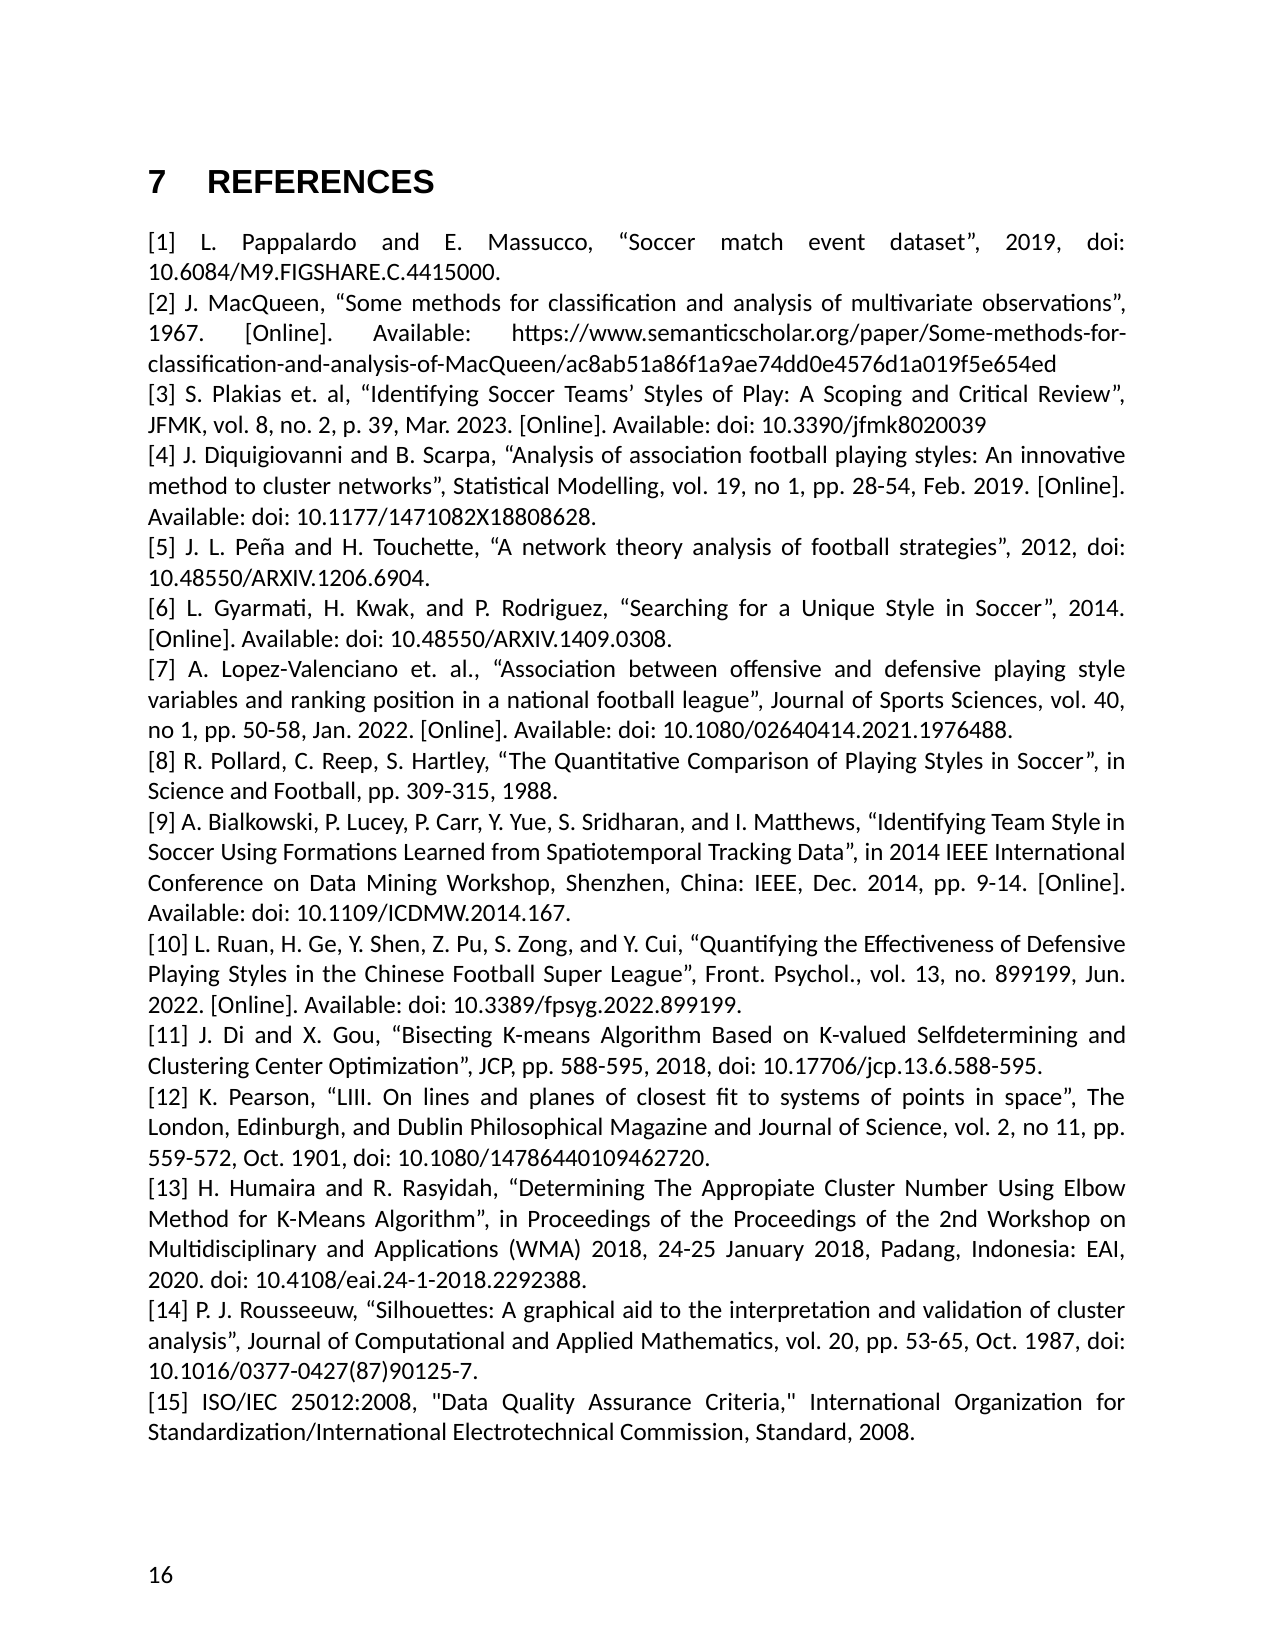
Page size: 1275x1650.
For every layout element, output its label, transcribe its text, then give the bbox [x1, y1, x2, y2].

text [1] L. Pappalardo and E. Massucco, “Soccer match event dataset”, 2019, doi: 10.6084/M9.FIGSHARE.C.4415000. [148, 226, 1127, 287]
text [8] R. Pollard, C. Reep, S. Hartley, “The Quantitative Comparison of Playing Styles in Soccer”, in Science and Football, pp. 309-315, 1988. [148, 745, 1127, 806]
text [4] J. Diquigiovanni and B. Scarpa, “Analysis of association football playing styles: An innovative method to cluster networks”, Statistical Modelling, vol. 19, no 1, pp. 28-54, Feb. 2019. [Online]. Available: doi: 10.1177/1471082X18808628. [148, 440, 1127, 531]
text [5] J. L. Peña and H. Touchette, “A network theory analysis of football strategies”, 2012, doi: 10.48550/ARXIV.1206.6904. [148, 531, 1127, 592]
text [10] L. Ruan, H. Ge, Y. Shen, Z. Pu, S. Zong, and Y. Cui, “Quantifying the Effectiveness of Defensive Playing Styles in the Chinese Football Super League”, Front. Psychol., vol. 13, no. 899199, Jun. 2022. [Online]. Available: doi: 10.3389/fpsyg.2022.899199. [148, 928, 1127, 1019]
text [15] ISO/IEC 25012:2008, "Data Quality Assurance Criteria," International Organization for Standardization/International Electrotechnical Commission, Standard, 2008. [148, 1386, 1127, 1447]
text [11] J. Di and X. Gou, “Bisecting K-means Algorithm Based on K-valued Selfdetermining and Clustering Center Optimization”, JCP, pp. 588-595, 2018, doi: 10.17706/jcp.13.6.588-595. [148, 1019, 1127, 1081]
text [13] H. Humaira and R. Rasyidah, “Determining The Appropiate Cluster Number Using Elbow Method for K-Means Algorithm”, in Proceedings of the Proceedings of the 2nd Workshop on Multidisciplinary and Applications (WMA) 2018, 24-25 January 2018, Padang, Indonesia: EAI, 2020. doi: 10.4108/eai.24-1-2018.2292388. [148, 1172, 1127, 1294]
subtitle REFERENCES [148, 163, 1127, 201]
text [9] A. Bialkowski, P. Lucey, P. Carr, Y. Yue, S. Sridharan, and I. Matthews, “Identifying Team Style in Soccer Using Formations Learned from Spatiotemporal Tracking Data”, in 2014 IEEE International Conference on Data Mining Workshop, Shenzhen, China: IEEE, Dec. 2014, pp. 9-14. [Online]. Available: doi: 10.1109/ICDMW.2014.167. [148, 806, 1127, 928]
text [3] S. Plakias et. al, “Identifying Soccer Teams’ Styles of Play: A Scoping and Critical Review”, JFMK, vol. 8, no. 2, p. 39, Mar. 2023. [Online]. Available: doi: 10.3390/jfmk8020039 [148, 379, 1127, 440]
text [6] L. Gyarmati, H. Kwak, and P. Rodriguez, “Searching for a Unique Style in Soccer”, 2014. [Online]. Available: doi: 10.48550/ARXIV.1409.0308. [148, 592, 1127, 653]
text [14] P. J. Rousseeuw, “Silhouettes: A graphical aid to the interpretation and validation of cluster analysis”, Journal of Computational and Applied Mathematics, vol. 20, pp. 53-65, Oct. 1987, doi: 10.1016/0377-0427(87)90125-7. [148, 1294, 1127, 1386]
text [2] J. MacQueen, “Some methods for classification and analysis of multivariate observations”, 1967. [Online]. Available: https://www.semanticscholar.org/paper/Some-methods-for-classification-and-analysis-of-MacQueen/ac8ab51a86f1a9ae74dd0e4576d1a019f5e654ed [148, 287, 1127, 379]
text [12] K. Pearson, “LIII. On lines and planes of closest fit to systems of points in space”, The London, Edinburgh, and Dublin Philosophical Magazine and Journal of Science, vol. 2, no 11, pp. 559-572, Oct. 1901, doi: 10.1080/14786440109462720. [148, 1081, 1127, 1172]
text [7] A. Lopez-Valenciano et. al., “Association between offensive and defensive playing style variables and ranking position in a national football league”, Journal of Sports Sciences, vol. 40, no 1, pp. 50-58, Jan. 2022. [Online]. Available: doi: 10.1080/02640414.2021.1976488. [148, 653, 1127, 745]
